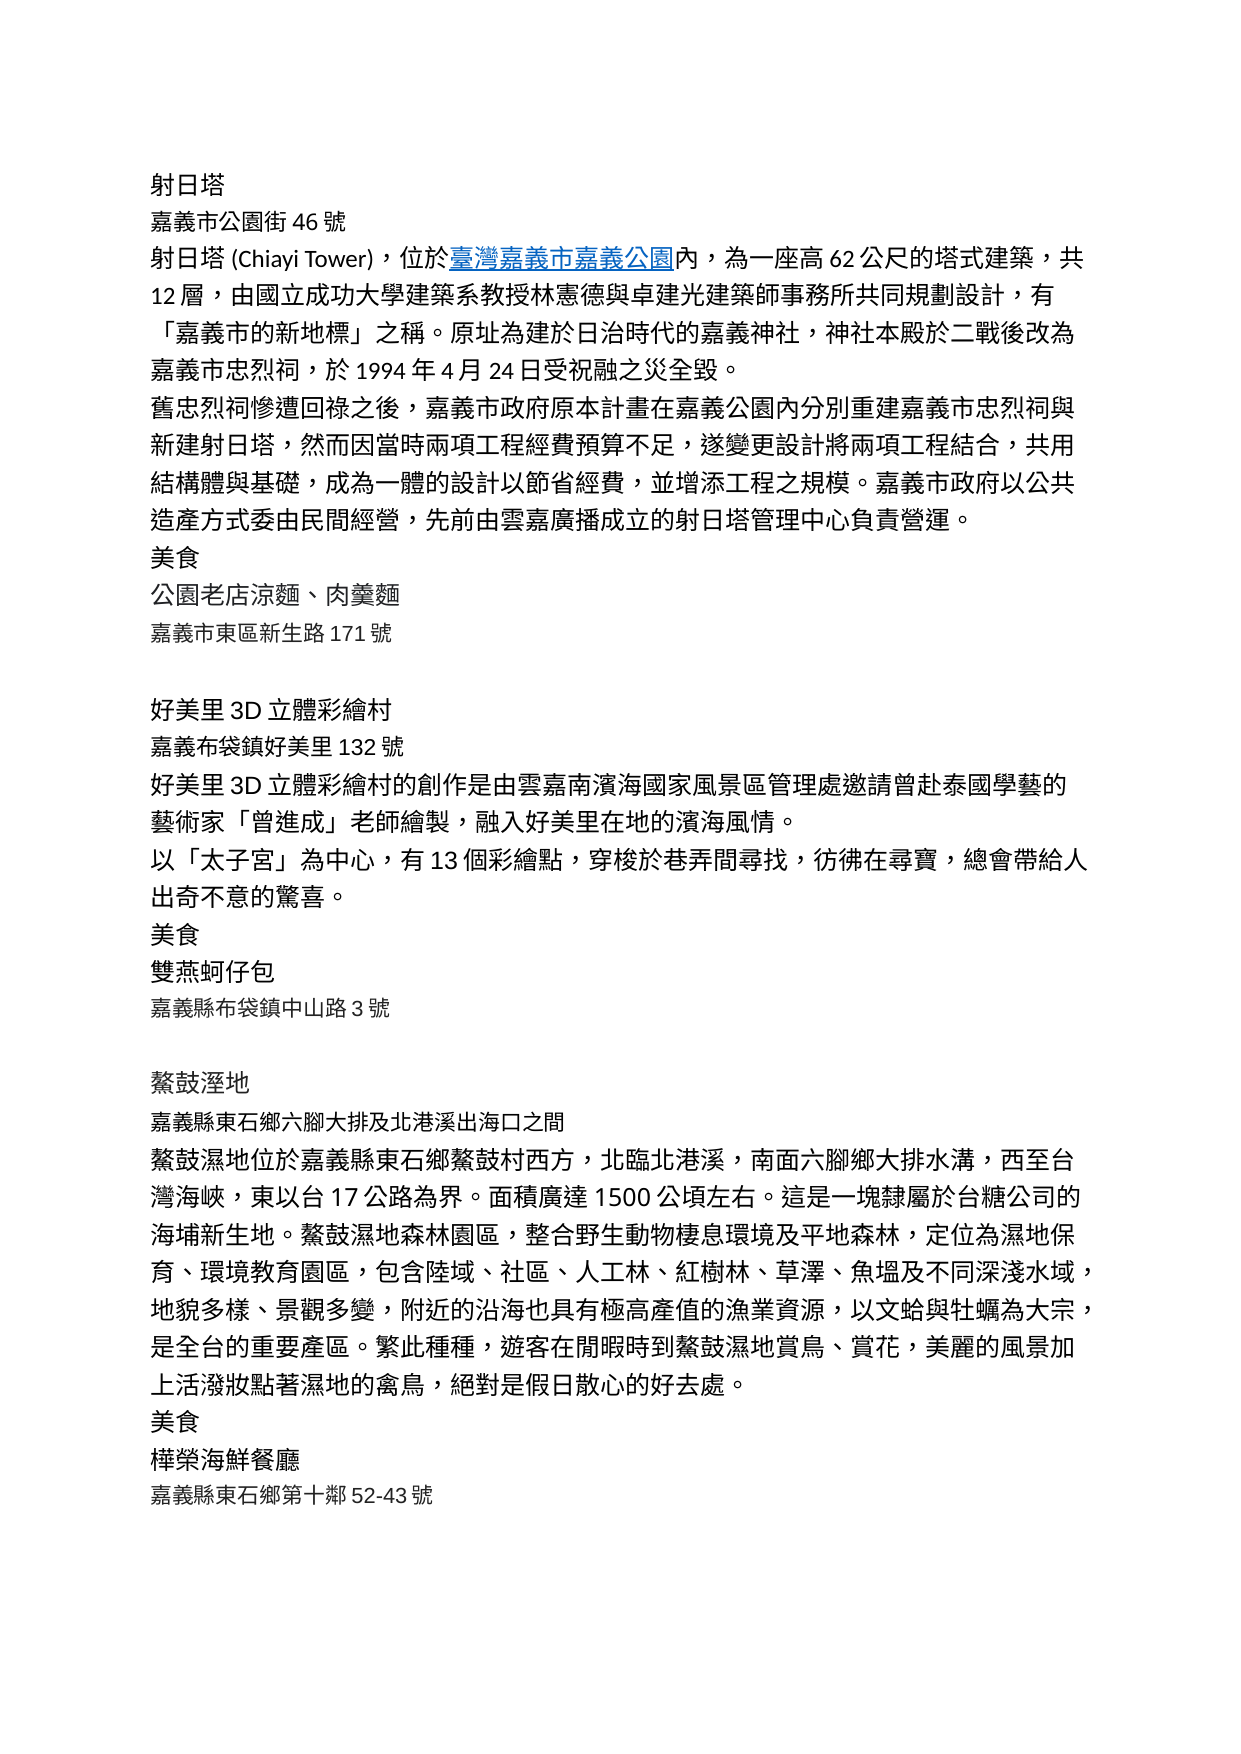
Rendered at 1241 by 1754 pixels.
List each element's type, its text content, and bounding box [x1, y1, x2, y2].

text 舊忠烈祠慘遭回祿之後，嘉義市政府原本計畫在嘉義公園內分別重建嘉義市忠烈祠與新建射日塔，然而因當時兩項工程經費預算不足，遂變更設計將兩項工程結合，共用結構體與基礎，成為一體的設計以節省經費，並增添工程之規模。嘉義市政府以公共造產方式委由民間經營，先前由雲嘉廣播成立的射日塔管理中心負責營運。 [150, 389, 1090, 539]
text 好美里3D立體彩繪村 [150, 689, 1090, 727]
text 嘉義縣布袋鎮中山路3號 [150, 989, 1090, 1027]
text 好美里3D立體彩繪村的創作是由雲嘉南濱海國家風景區管理處邀請曾赴泰國學藝的藝術家「曾進成」老師繪製，融入好美里在地的濱海風情。 [150, 764, 1090, 839]
text 雙燕蚵仔包 [150, 952, 1090, 989]
text 嘉義市東區新生路171號 [150, 614, 1090, 652]
text 公園老店涼麵、肉羹麵 [150, 577, 1090, 614]
text 鰲鼓溼地 [150, 1064, 1090, 1102]
text 鰲鼓濕地位於嘉義縣東石鄉鰲鼓村西方，北臨北港溪，南面六腳鄉大排水溝，西至台灣海峽，東以台17公路為界。面積廣達1500公頃左右。這是一塊隸屬於台糖公司的海埔新生地。鰲鼓濕地森林園區，整合野生動物棲息環境及平地森林，定位為濕地保育、環境教育園區，包含陸域、社區、人工林、紅樹林、草澤、魚塭及不同深淺水域，地貌多樣、景觀多變，附近的沿海也具有極高產值的漁業資源，以文蛤與牡蠣為大宗，是全台的重要產區。繁此種種，遊客在閒暇時到鰲鼓濕地賞鳥、賞花，美麗的風景加上活潑妝點著濕地的禽鳥，絕對是假日散心的好去處。 [150, 1139, 1090, 1402]
text 美食 [150, 1402, 1090, 1439]
text 嘉義縣東石鄉六腳大排及北港溪出海口之間 [150, 1102, 1090, 1139]
text 以「太子宮」為中心，有13個彩繪點，穿梭於巷弄間尋找，彷彿在尋寶，總會帶給人出奇不意的驚喜。 [150, 839, 1090, 914]
text 嘉義布袋鎮好美里132號 [150, 727, 1090, 764]
text 嘉義市公園街46號 [150, 202, 1090, 239]
text 樺榮海鮮餐廳 [150, 1439, 1090, 1477]
text 射日塔 (Chiayi Tower)，位於臺灣嘉義市嘉義公園內，為一座高62公尺的塔式建築，共12層，由國立成功大學建築系教授林憲德與卓建光建築師事務所共同規劃設計，有「嘉義市的新地標」之稱。原址為建於日治時代的嘉義神社，神社本殿於二戰後改為嘉義市忠烈祠，於1994年4月24日受祝融之災全毀。 [150, 239, 1090, 389]
text 嘉義縣東石鄉第十鄰52-43號 [150, 1477, 1090, 1514]
text 美食 [150, 539, 1090, 577]
text 射日塔 [150, 164, 1090, 202]
text 美食 [150, 914, 1090, 952]
